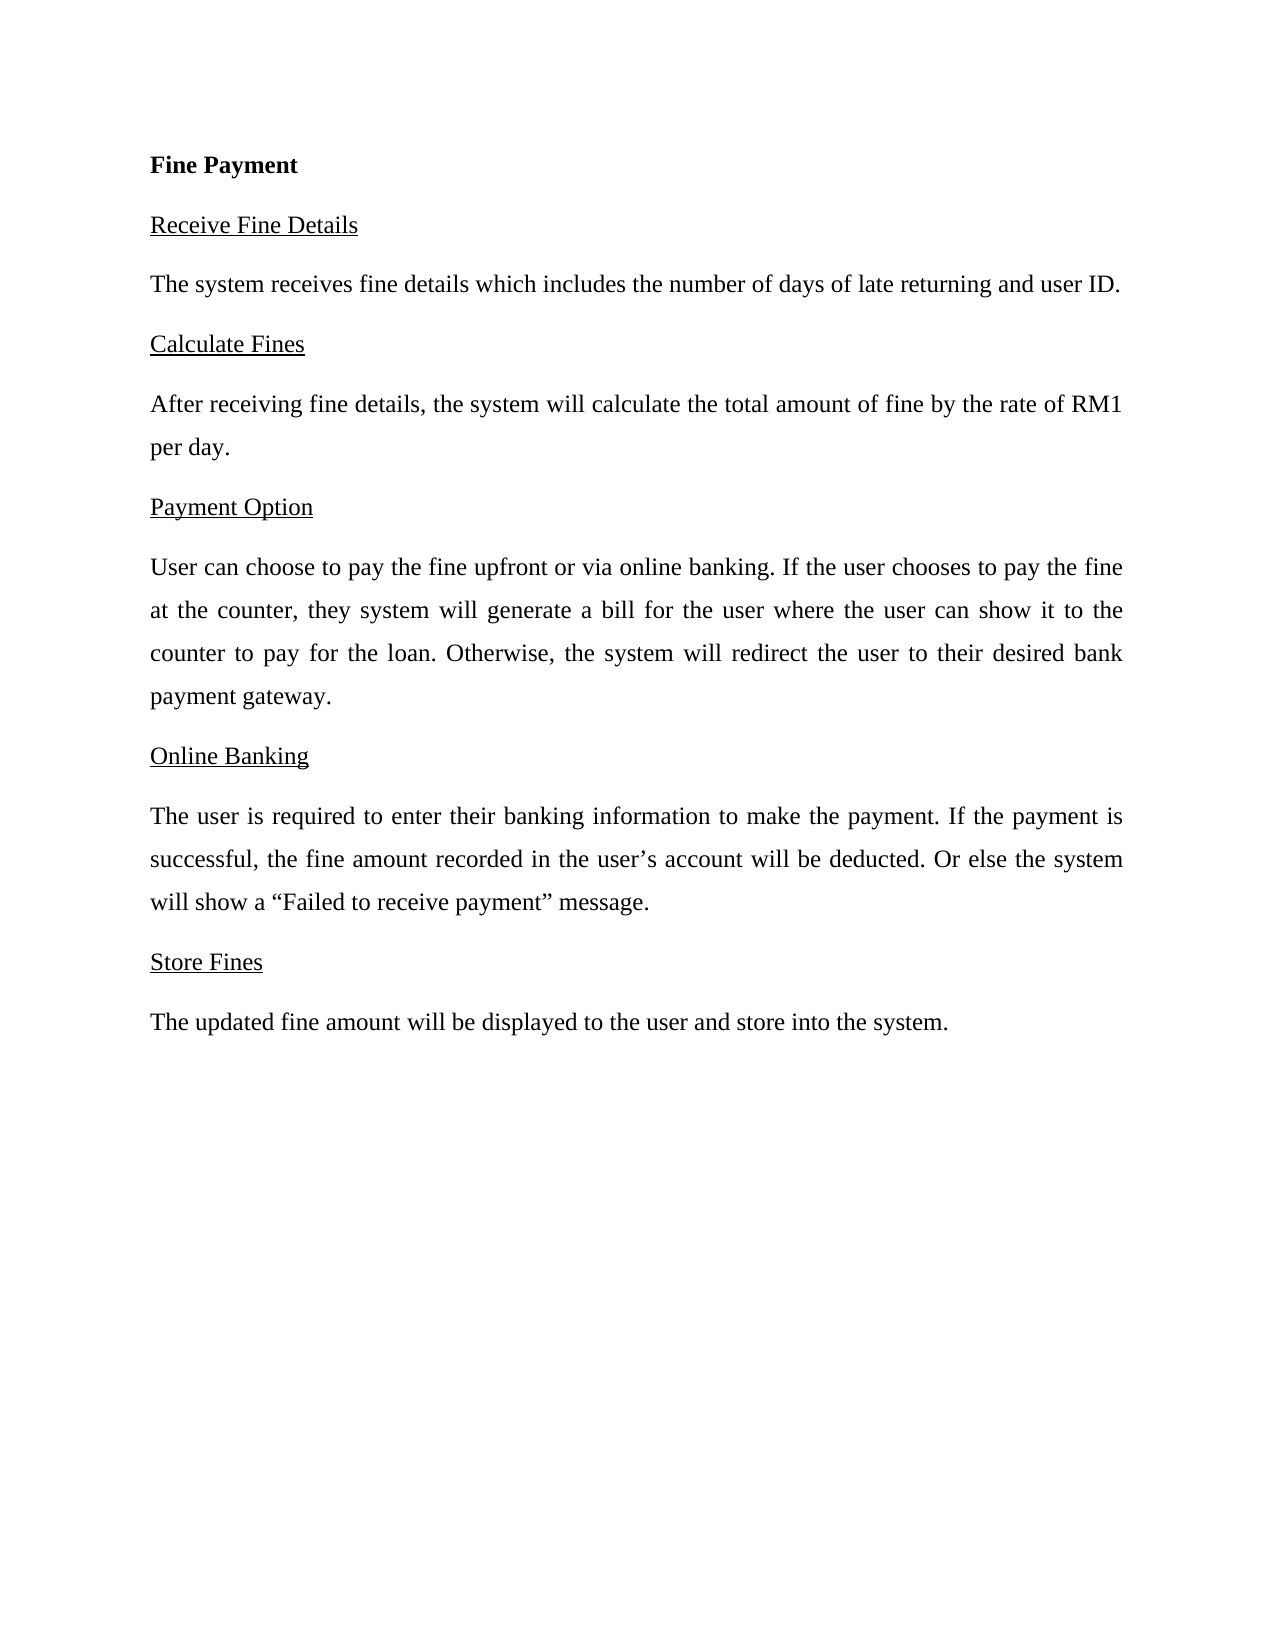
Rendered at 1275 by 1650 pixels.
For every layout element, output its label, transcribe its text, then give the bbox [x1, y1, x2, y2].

text Fine Payment [150, 150, 1125, 179]
text Store Fines [150, 947, 1125, 976]
text The user is required to enter their banking information to make the payment. If the payment is successful, the fine amount recorded in the user’s account will be deducted. Or else the system will show a “Failed to receive payment” message. [150, 801, 1125, 916]
text Calculate Fines [150, 329, 1125, 358]
text The system receives fine details which includes the number of days of late returning and user ID. [150, 269, 1125, 298]
text User can choose to pay the fine upfront or via online banking. If the user chooses to pay the fine at the counter, they system will generate a bill for the user where the user can show it to the counter to pay for the loan. Otherwise, the system will redirect the user to their desired bank payment gateway. [150, 552, 1125, 710]
text The updated fine amount will be displayed to the user and store into the system. [150, 1007, 1125, 1035]
text After receiving fine details, the system will calculate the total amount of fine by the rate of RM1 per day. [150, 389, 1125, 461]
text Payment Option [150, 492, 1125, 521]
text Receive Fine Details [150, 210, 1125, 238]
text Online Banking [150, 741, 1125, 770]
